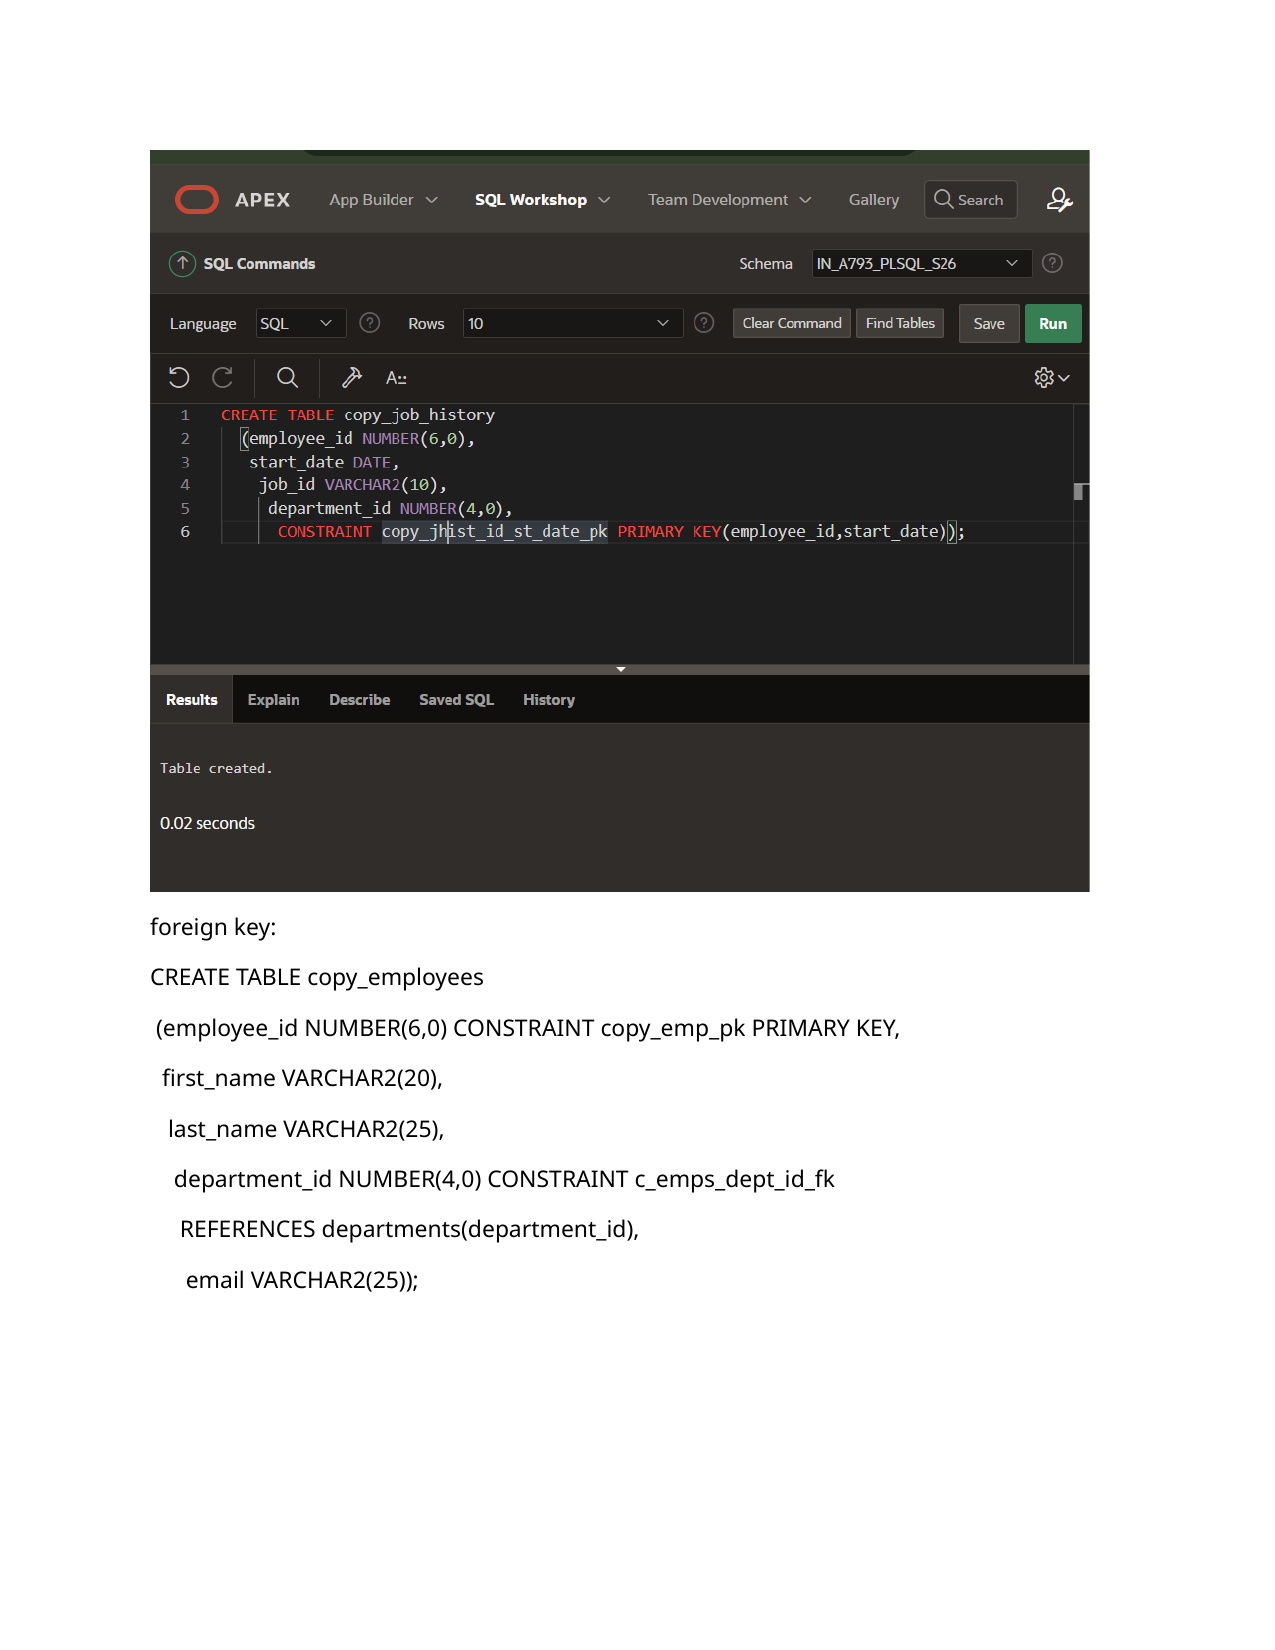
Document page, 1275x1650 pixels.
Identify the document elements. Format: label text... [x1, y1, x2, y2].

text foreign key: [150, 911, 1125, 942]
text first_name VARCHAR2(20), [150, 1062, 1125, 1093]
picture [150, 150, 1090, 892]
text (employee_id NUMBER(6,0) CONSTRAINT copy_emp_pk PRIMARY KEY, [150, 1012, 1125, 1043]
text REFERENCES departments(department_id), [150, 1213, 1125, 1244]
text department_id NUMBER(4,0) CONSTRAINT c_emps_dept_id_fk [150, 1163, 1125, 1194]
text last_name VARCHAR2(25), [150, 1112, 1125, 1144]
text CREATE TABLE copy_employees [150, 961, 1125, 992]
text email VARCHAR2(25)); [150, 1264, 1125, 1295]
